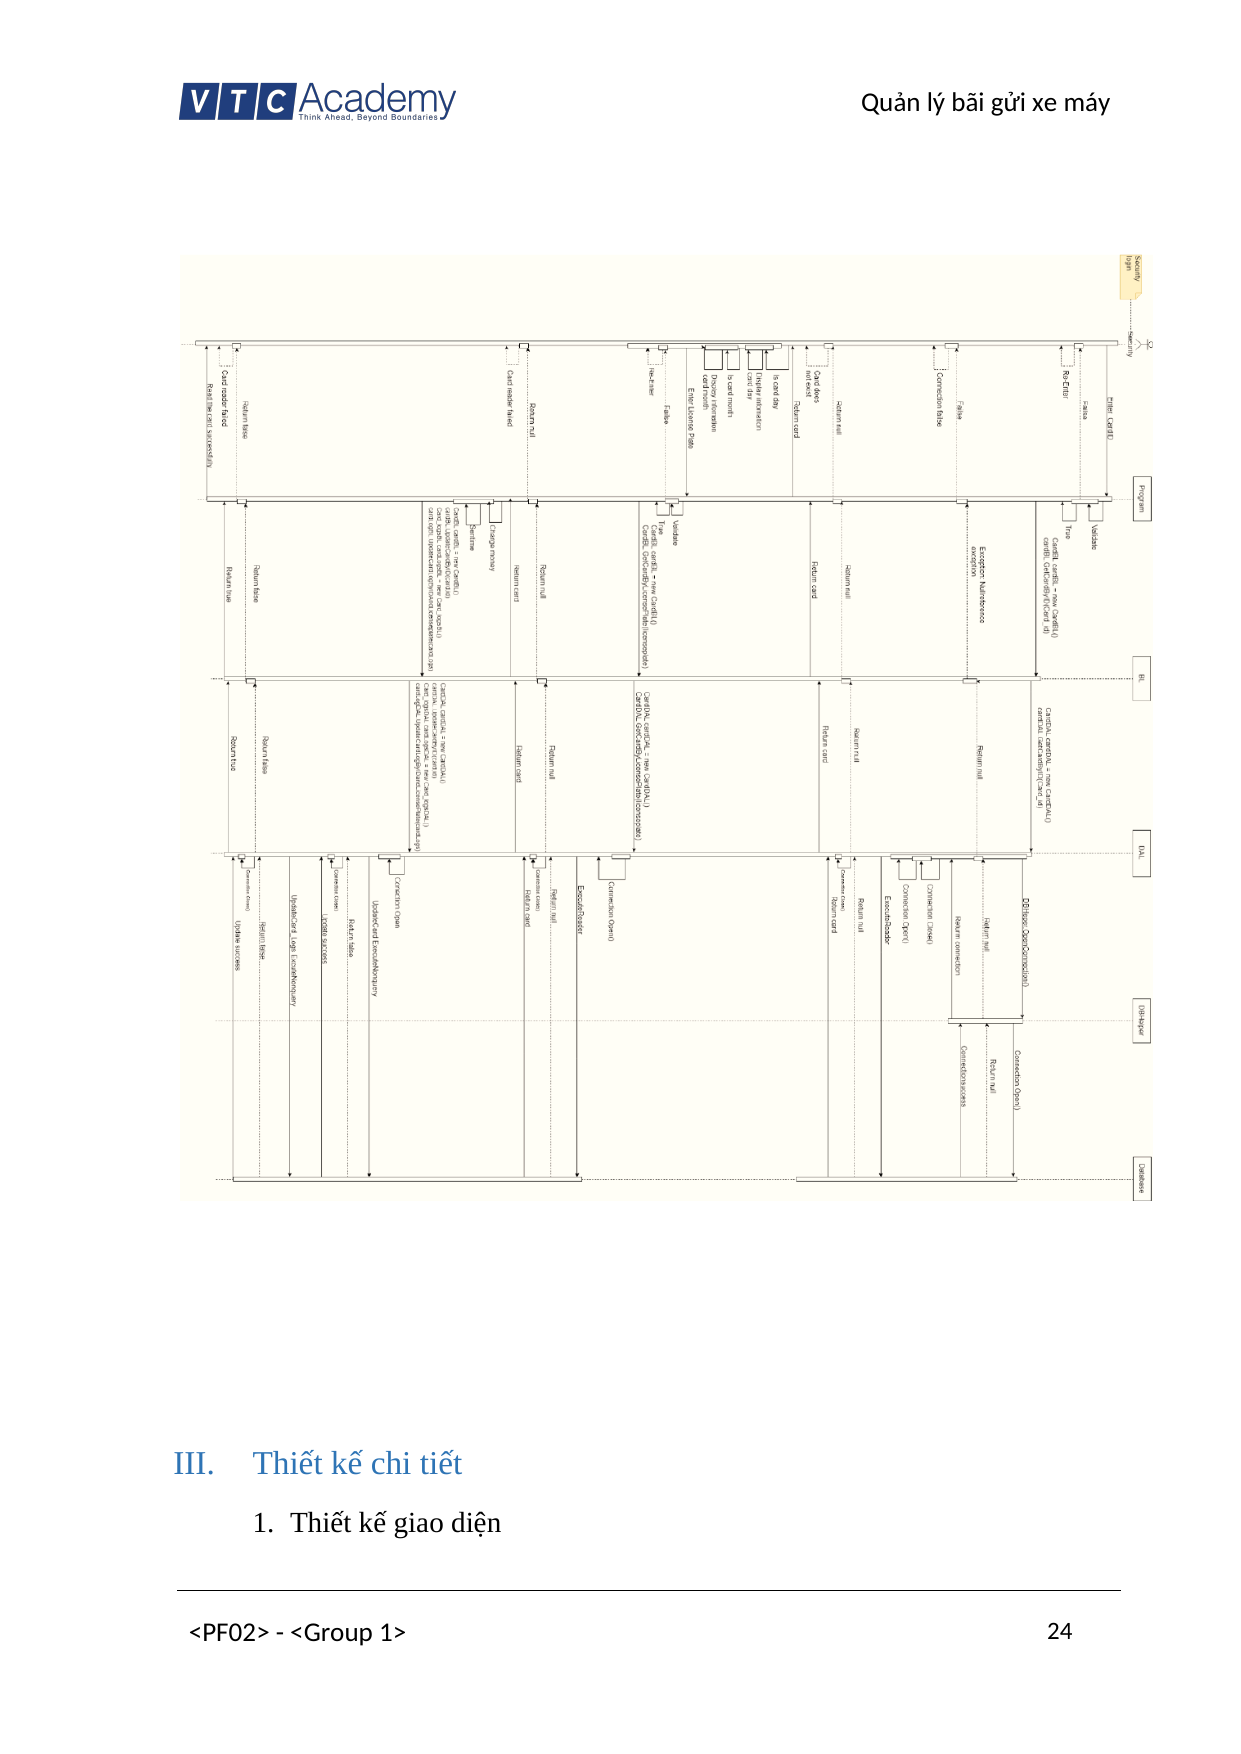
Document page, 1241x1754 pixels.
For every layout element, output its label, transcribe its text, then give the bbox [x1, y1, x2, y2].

picture [169, 75, 466, 130]
subtitle Thiết kế chi tiết [215, 1443, 1122, 1482]
subtitle Thiết kế giao diện [252, 1505, 1122, 1539]
picture [180, 255, 1153, 1201]
